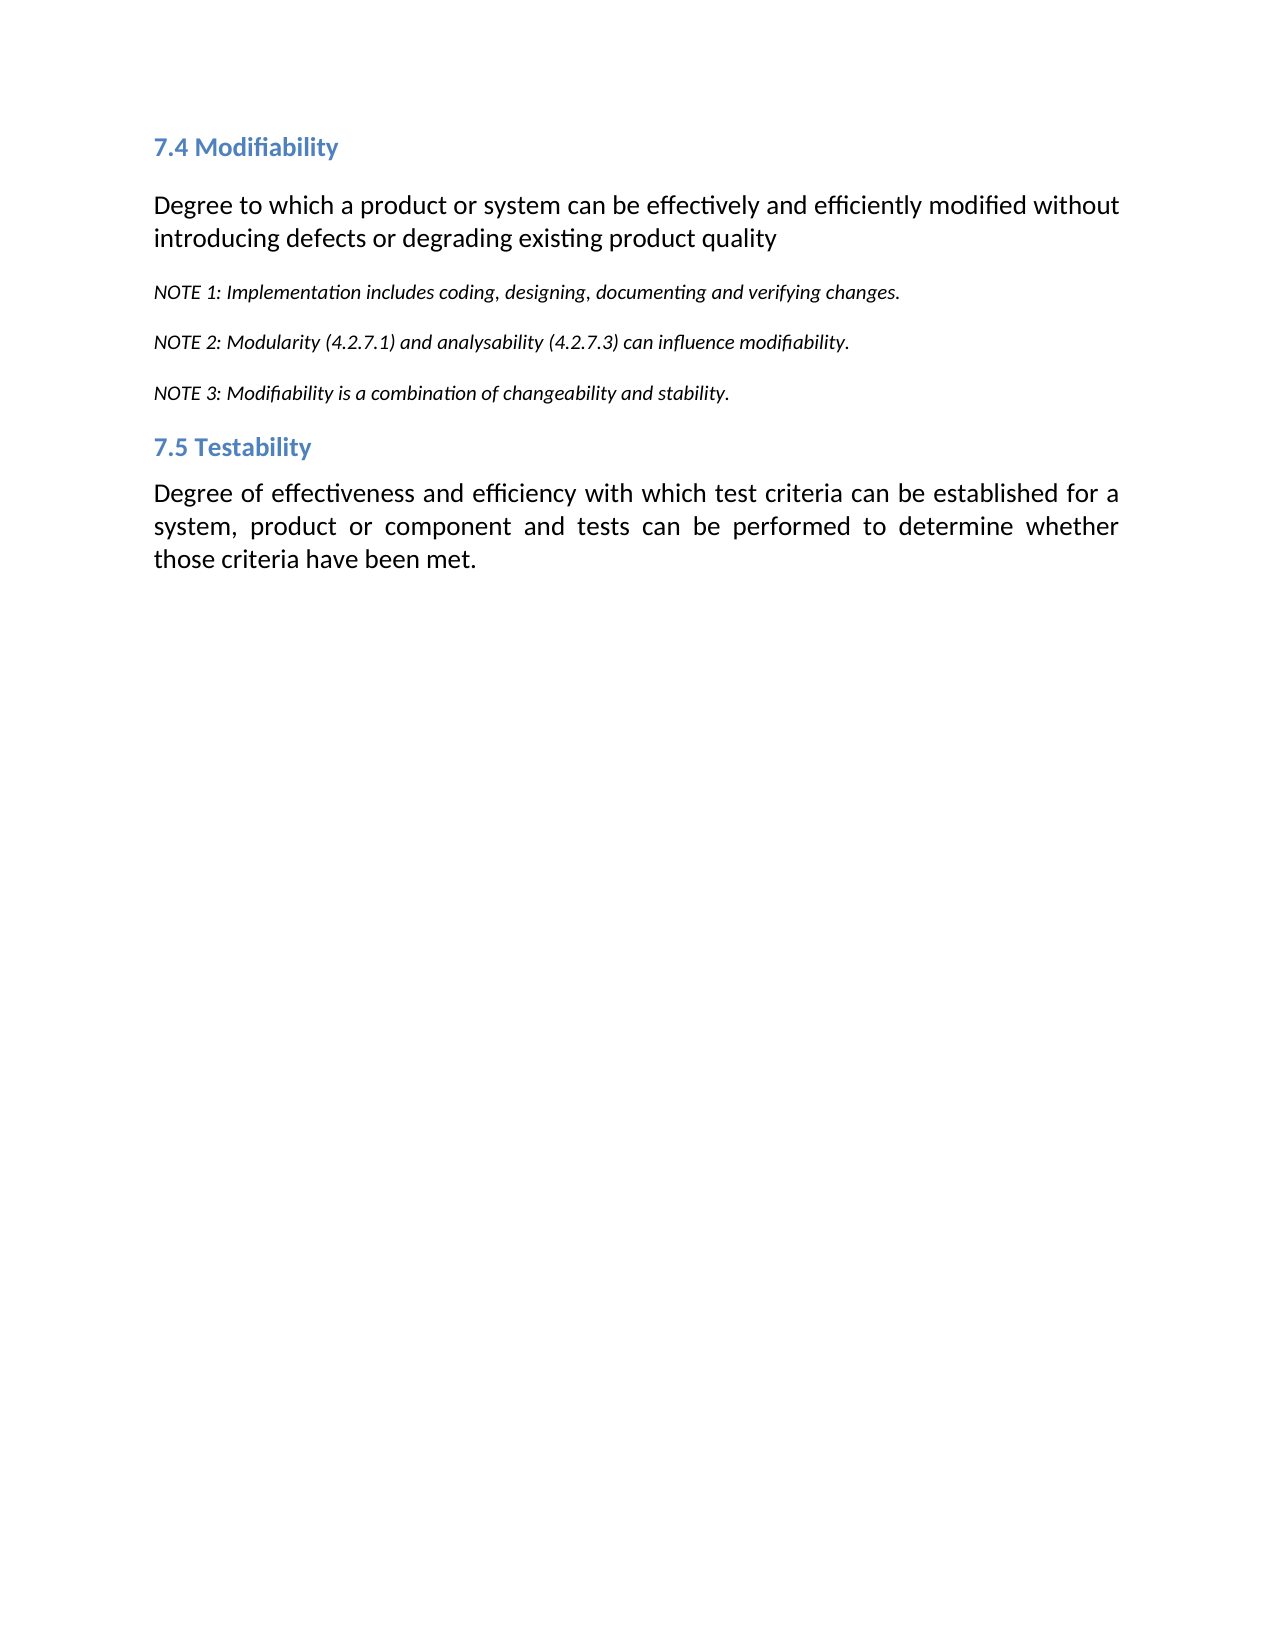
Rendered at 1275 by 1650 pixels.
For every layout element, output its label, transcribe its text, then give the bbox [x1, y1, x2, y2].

text 7.4 Modifiability [153, 130, 1121, 163]
text NOTE 1: Implementation includes coding, designing, documenting and verifying changes. [153, 279, 1121, 304]
subtitle 7.5 Testability [153, 430, 1121, 463]
text NOTE 2: Modularity (4.2.7.1) and analysability (4.2.7.3) can influence modifiability. [153, 329, 1121, 355]
text NOTE 3: Modifiability is a combination of changeability and stability. [153, 380, 1121, 405]
text Degree of effectiveness and efficiency with which test criteria can be established for a system, product or component and tests can be performed to determine whether those criteria have been met. [153, 476, 1121, 575]
text Degree to which a product or system can be effectively and efficiently modified without introducing defects or degrading existing product quality [153, 188, 1121, 254]
